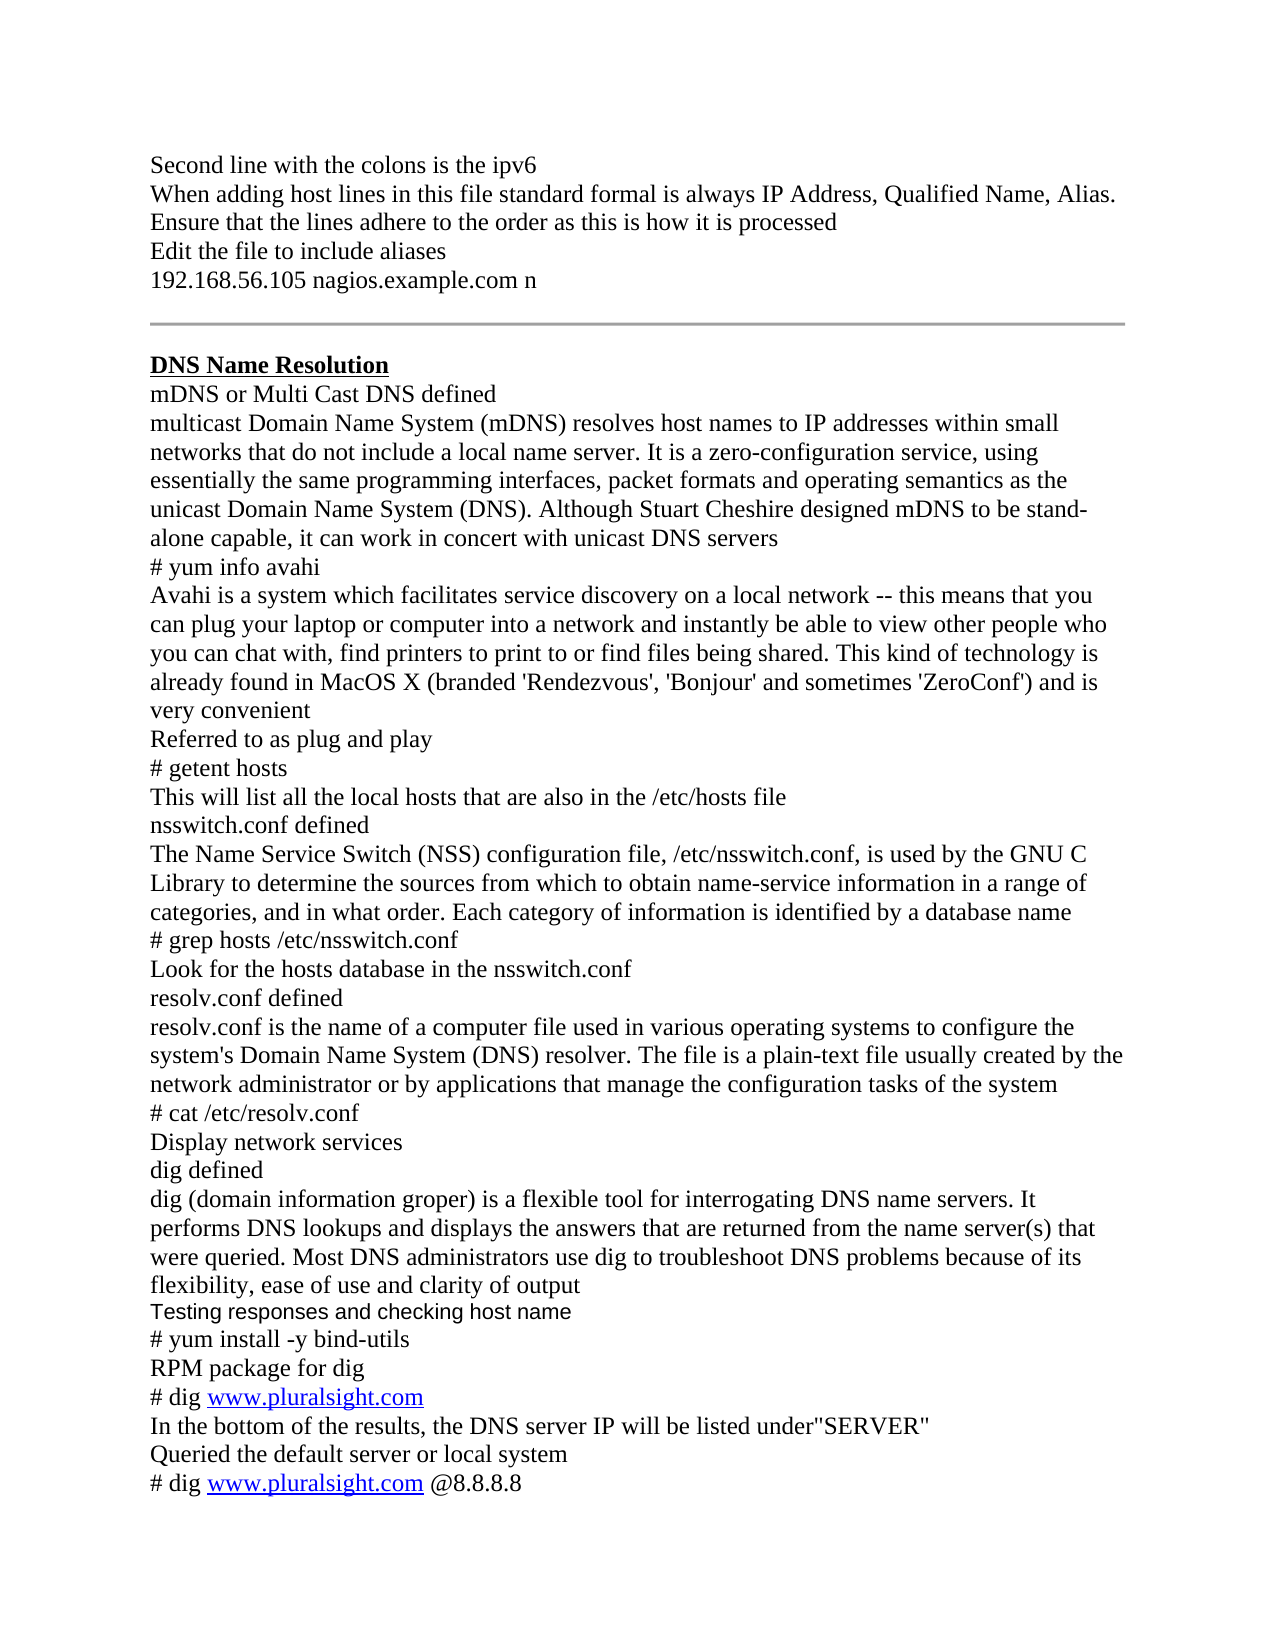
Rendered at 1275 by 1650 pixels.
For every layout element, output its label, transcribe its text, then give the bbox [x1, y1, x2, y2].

text # grep hosts /etc/nsswitch.conf [150, 926, 1125, 954]
text The Name Service Switch (NSS) configuration file, /etc/nsswitch.conf, is used by the GNU C Library to determine the sources from which to obtain name-service information in a range of categories, and in what order. Each category of information is identified by a database name [150, 839, 1125, 926]
text RPM package for dig [150, 1353, 1125, 1382]
text Second line with the colons is the ipv6 [150, 150, 1125, 179]
text dig (domain information groper) is a flexible tool for interrogating DNS name servers. It performs DNS lookups and displays the answers that are returned from the name server(s) that were queried. Most DNS administrators use dig to troubleshoot DNS problems because of its flexibility, ease of use and clarity of output [150, 1184, 1125, 1299]
text Edit the file to include aliases [150, 236, 1125, 265]
text # cat /etc/resolv.conf [150, 1098, 1125, 1127]
text resolv.conf is the name of a computer file used in various operating systems to configure the system's Domain Name System (DNS) resolver. The file is a plain-text file usually created by the network administrator or by applications that manage the configuration tasks of the system [150, 1012, 1125, 1098]
text Look for the hosts database in the nsswitch.conf [150, 954, 1125, 983]
text nsswitch.conf defined [150, 811, 1125, 839]
text # getent hosts [150, 753, 1125, 782]
text # dig www.pluralsight.com [150, 1382, 1125, 1411]
text When adding host lines in this file standard formal is always IP Address, Qualified Name, Alias. Ensure that the lines adhere to the order as this is how it is processed [150, 179, 1125, 236]
text DNS Name Resolution [150, 351, 1125, 379]
text # yum install -y bind-utils [150, 1324, 1125, 1353]
text mDNS or Multi Cast DNS defined [150, 379, 1125, 408]
text This will list all the local hosts that are also in the /etc/hosts file [150, 782, 1125, 811]
text dig defined [150, 1156, 1125, 1184]
text Testing responses and checking host name [150, 1299, 1125, 1324]
text resolv.conf defined [150, 983, 1125, 1012]
text 192.168.56.105 nagios.example.com n [150, 265, 1125, 294]
text Display network services [150, 1127, 1125, 1156]
text multicast Domain Name System (mDNS) resolves host names to IP addresses within small networks that do not include a local name server. It is a zero-configuration service, using essentially the same programming interfaces, packet formats and operating semantics as the unicast Domain Name System (DNS). Although Stuart Cheshire designed mDNS to be stand-alone capable, it can work in concert with unicast DNS servers [150, 408, 1125, 552]
text # dig www.pluralsight.com @8.8.8.8 [150, 1468, 1125, 1497]
text Queried the default server or local system [150, 1439, 1125, 1468]
text # yum info avahi [150, 552, 1125, 581]
text In the bottom of the results, the DNS server IP will be listed under"SERVER" [150, 1411, 1125, 1439]
text Avahi is a system which facilitates service discovery on a local network -- this means that you can plug your laptop or computer into a network and instantly be able to view other people who you can chat with, find printers to print to or find files being shared. This kind of technology is already found in MacOS X (branded 'Rendezvous', 'Bonjour' and sometimes 'ZeroConf') and is very convenient [150, 581, 1125, 724]
text Referred to as plug and play [150, 724, 1125, 753]
